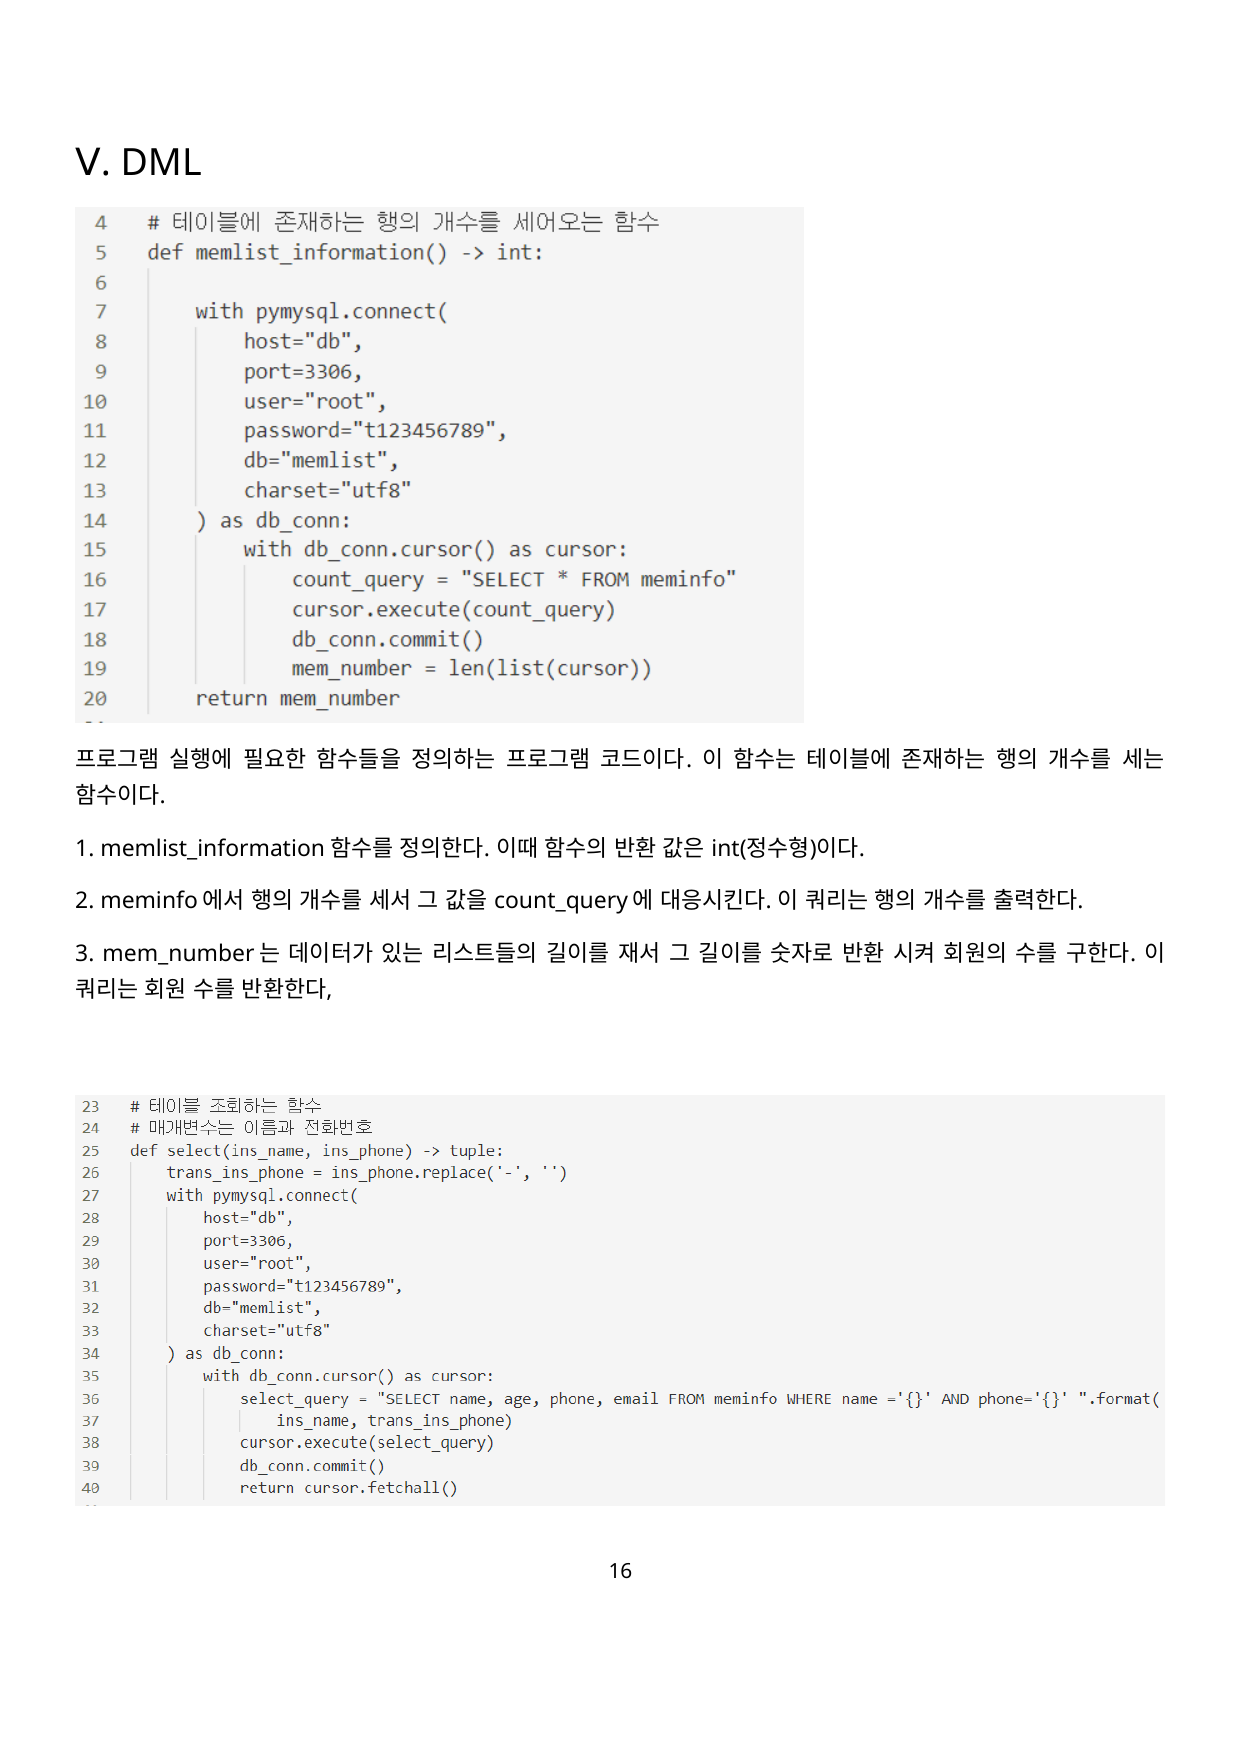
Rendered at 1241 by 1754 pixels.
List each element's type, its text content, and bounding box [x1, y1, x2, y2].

text 1. memlist_information함수를 정의한다. 이때 함수의 반환 값은 int(정수형)이다. [75, 830, 1165, 863]
picture [75, 207, 804, 723]
text 3. mem_number는 데이터가 있는 리스트들의 길이를 재서 그 길이를 숫자로 반환 시켜 회원의 수를 구한다. 이 쿼리는 회원 수를 반환한다, [75, 935, 1165, 1004]
text Ⅴ. DML [75, 136, 1165, 187]
picture [75, 1095, 1166, 1506]
text 프로그램 실행에 필요한 함수들을 정의하는 프로그램 코드이다. 이 함수는 테이블에 존재하는 행의 개수를 세는 함수이다. [75, 741, 1165, 811]
text 2. meminfo에서 행의 개수를 세서 그 값을 count_query에 대응시킨다. 이 쿼리는 행의 개수를 출력한다. [75, 882, 1165, 916]
